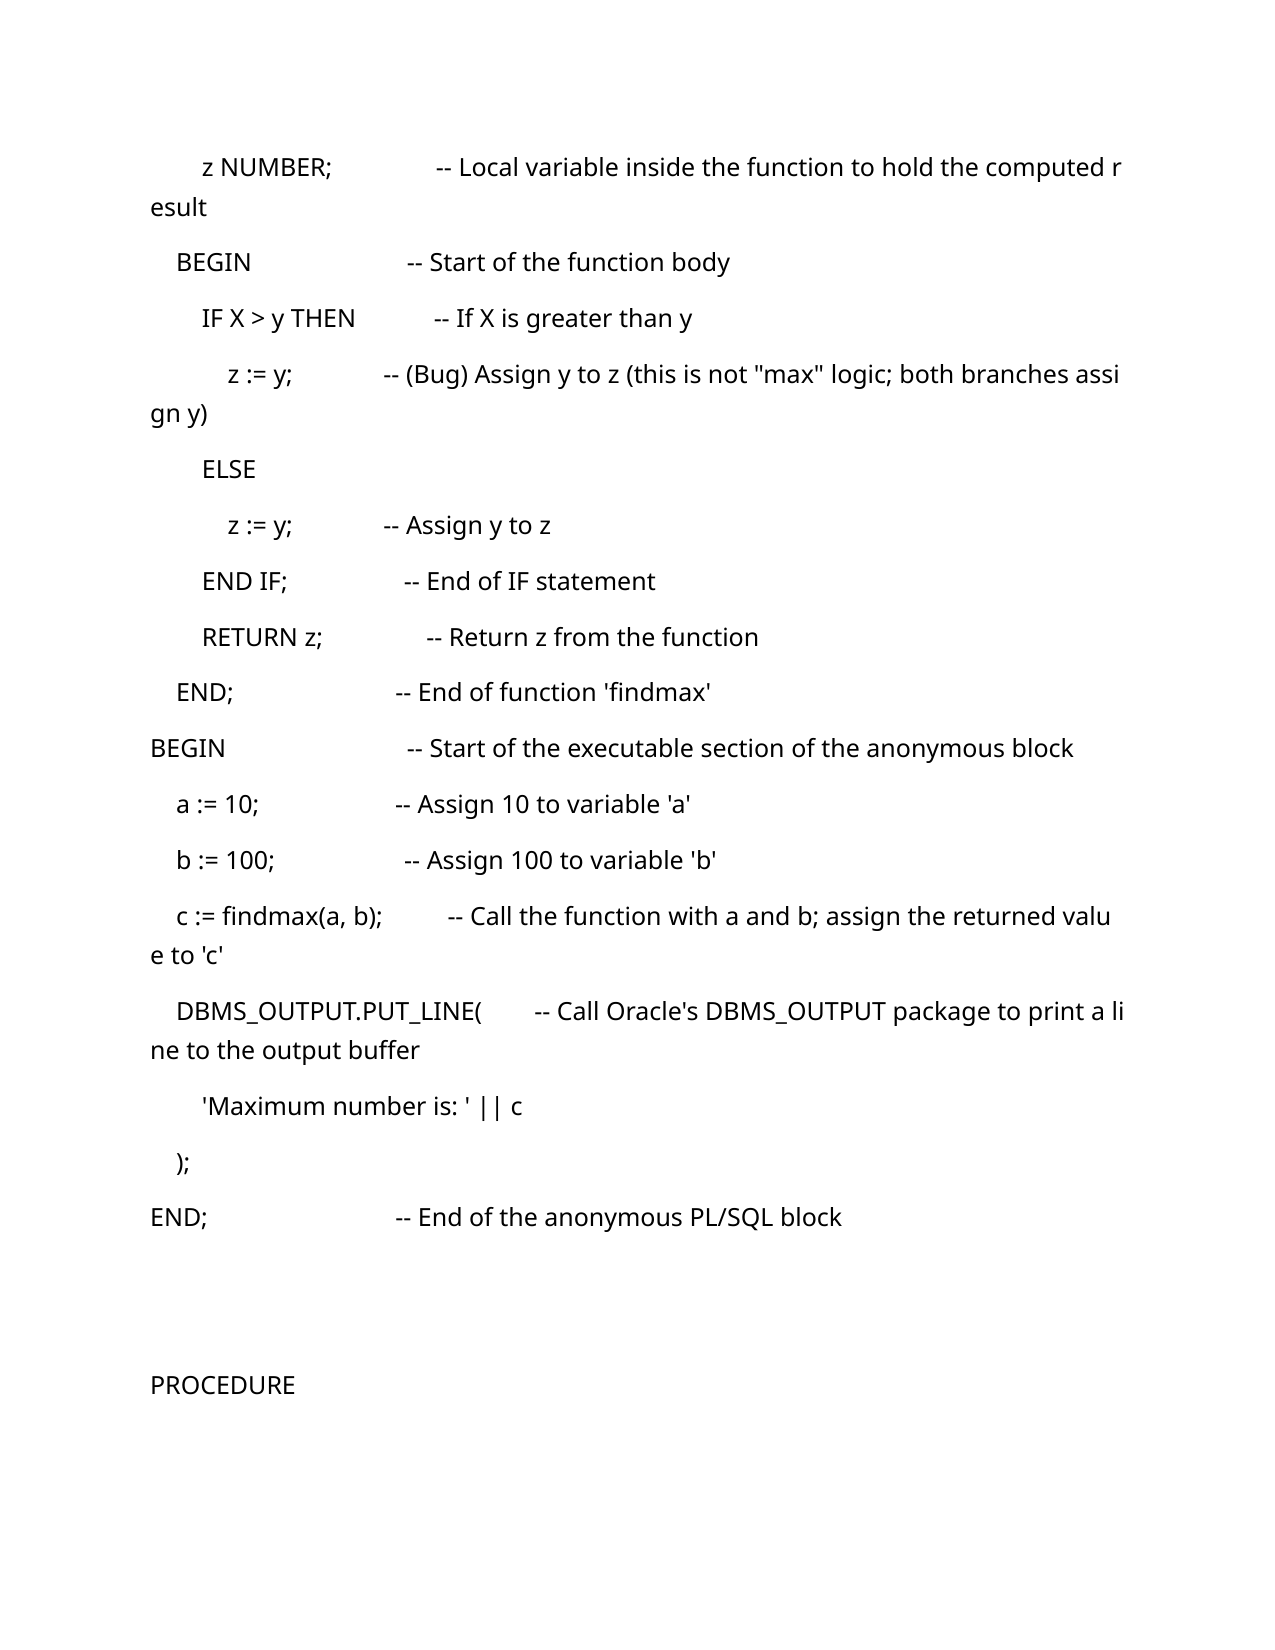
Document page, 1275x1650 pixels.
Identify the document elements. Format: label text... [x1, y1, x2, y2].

text END; -- End of function 'findmax' [150, 675, 1125, 709]
text IF X > y THEN -- If X is greater than y [150, 301, 1125, 335]
text END IF; -- End of IF statement [150, 563, 1125, 597]
text PROCEDURE [150, 1367, 1125, 1402]
text RETURN z; -- Return z from the function [150, 619, 1125, 653]
text z NUMBER; -- Local variable inside the function to hold the computed result [150, 150, 1125, 223]
text BEGIN -- Start of the executable section of the anonymous block [150, 731, 1125, 765]
text BEGIN -- Start of the function body [150, 245, 1125, 279]
text z := y; -- Assign y to z [150, 507, 1125, 542]
text 'Maximum number is: ' || c [150, 1088, 1125, 1122]
text z := y; -- (Bug) Assign y to z (this is not "max" logic; both branches assign y) [150, 357, 1125, 430]
text b := 100; -- Assign 100 to variable 'b' [150, 842, 1125, 877]
text a := 10; -- Assign 10 to variable 'a' [150, 787, 1125, 821]
text DBMS_OUTPUT.PUT_LINE( -- Call Oracle's DBMS_OUTPUT package to print a line to the output buffer [150, 993, 1125, 1067]
text c := findmax(a, b); -- Call the function with a and b; assign the returned value to 'c' [150, 898, 1125, 972]
text ELSE [150, 452, 1125, 486]
text ); [150, 1144, 1125, 1178]
text END; -- End of the anonymous PL/SQL block [150, 1200, 1125, 1234]
